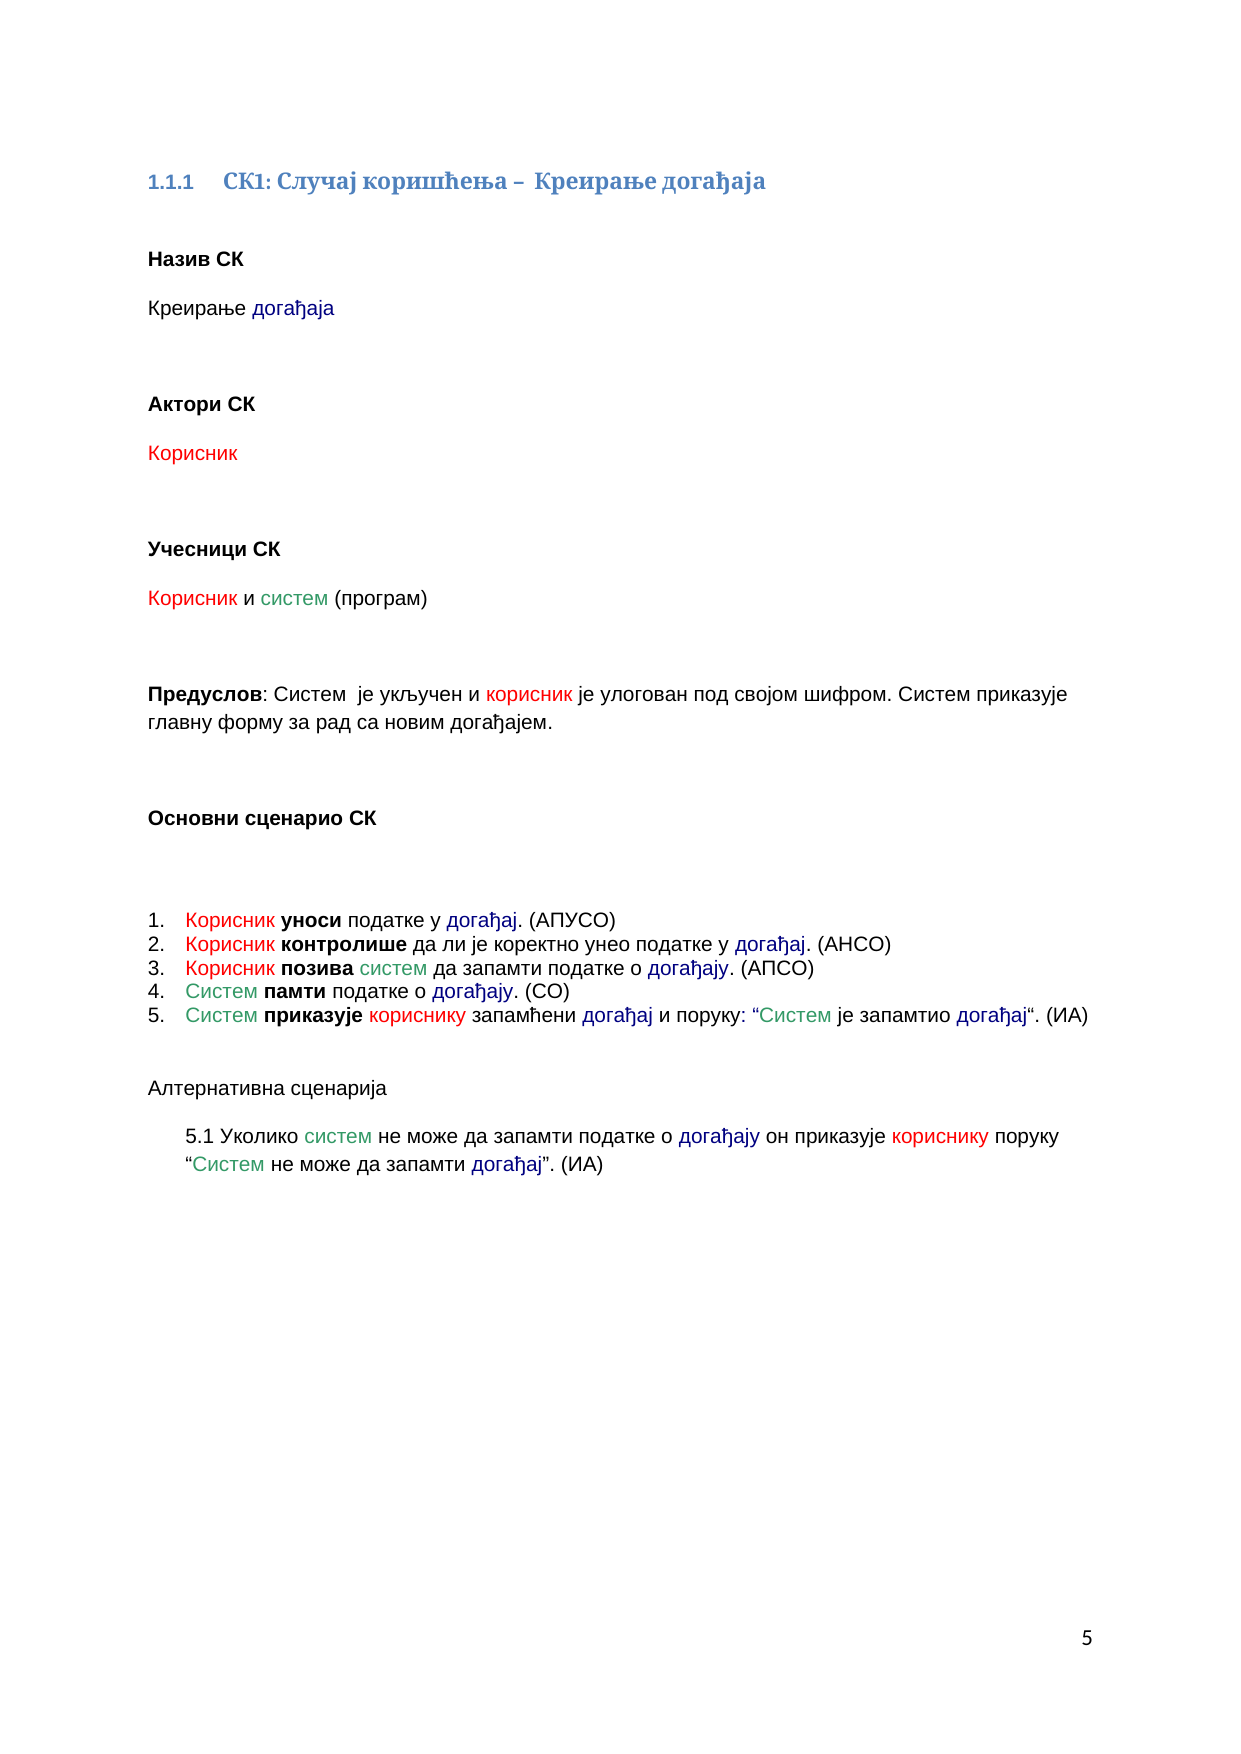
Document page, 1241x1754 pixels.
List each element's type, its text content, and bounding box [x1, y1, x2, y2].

list Систем памти податке о догађају. (СО) [148, 979, 1093, 1003]
text Алтернативна сценарија [148, 1076, 1093, 1099]
text Основни сценарио СК [148, 806, 1093, 830]
text Назив СК [148, 247, 1093, 271]
text Корисник и систем (програм) [148, 585, 1093, 609]
text 5.1 Уколико систем не може да запамти податке о догађају он приказује кориснику поруку “Систем не може да запамти догађај”. (ИА) [185, 1124, 1093, 1175]
list Корисник позива систем да запамти податке о догађају. (АПСО) [148, 955, 1093, 979]
text Учесници СК [148, 537, 1093, 561]
text Корисник [148, 440, 1093, 464]
list Корисник уноси податке у догађај. (АПУСО) [148, 907, 1093, 931]
list Корисник контролише да ли је коректно унео податке у догађај. (АНСО) [148, 931, 1093, 955]
text Креирање догађаја [148, 295, 1093, 319]
text Актори СК [148, 392, 1093, 416]
list Систем приказује кориснику запамћени догађај и поруку: “Систем је запамтио догађај“. (ИА) [148, 1003, 1093, 1027]
subtitle СК1: Случај коришћења – Креирање догађаја [148, 168, 1093, 195]
text Предуслов: Систем је укључен и корисник je улогован под својом шифром. Систем приказује главну форму за рад са новим догађајем. [148, 682, 1093, 733]
